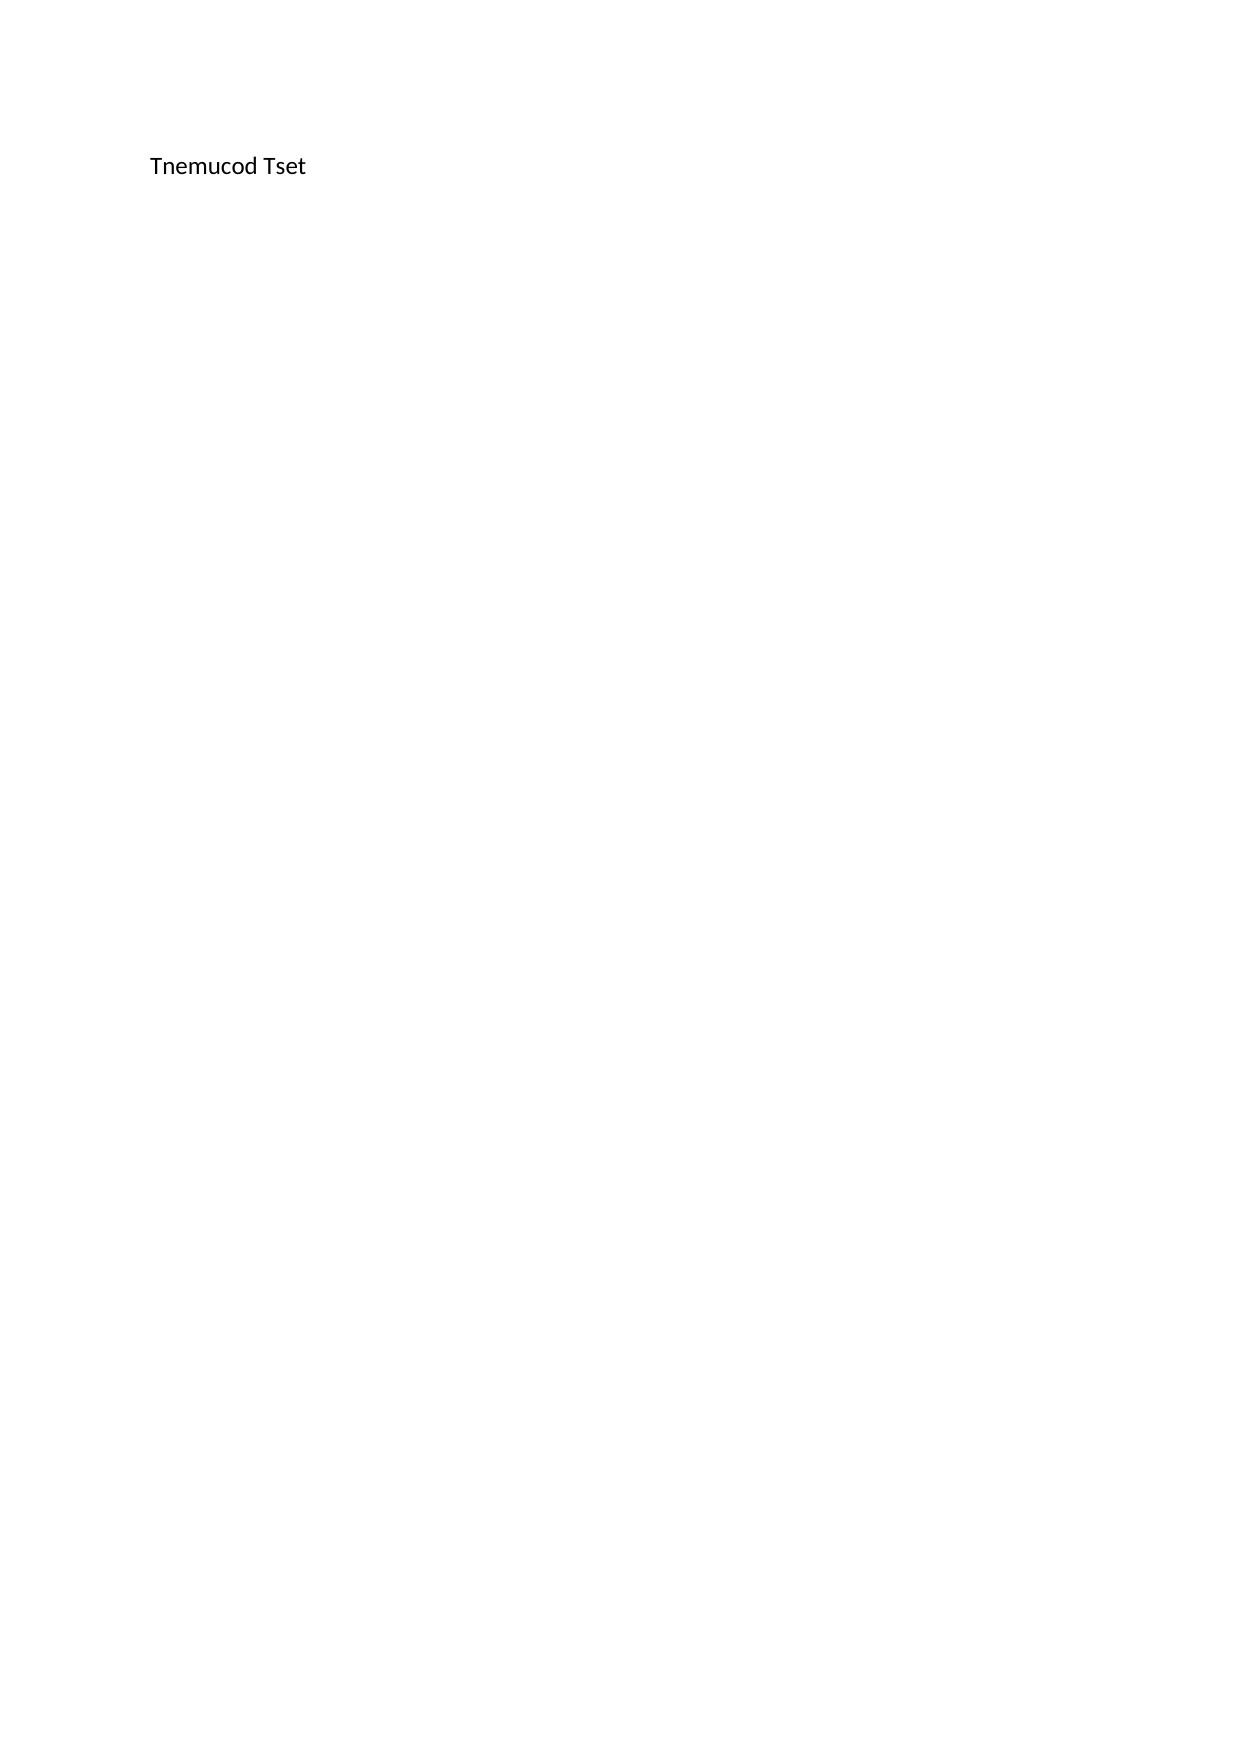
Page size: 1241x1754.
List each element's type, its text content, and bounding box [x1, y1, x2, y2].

text Tnemucod Tset [150, 150, 1090, 181]
